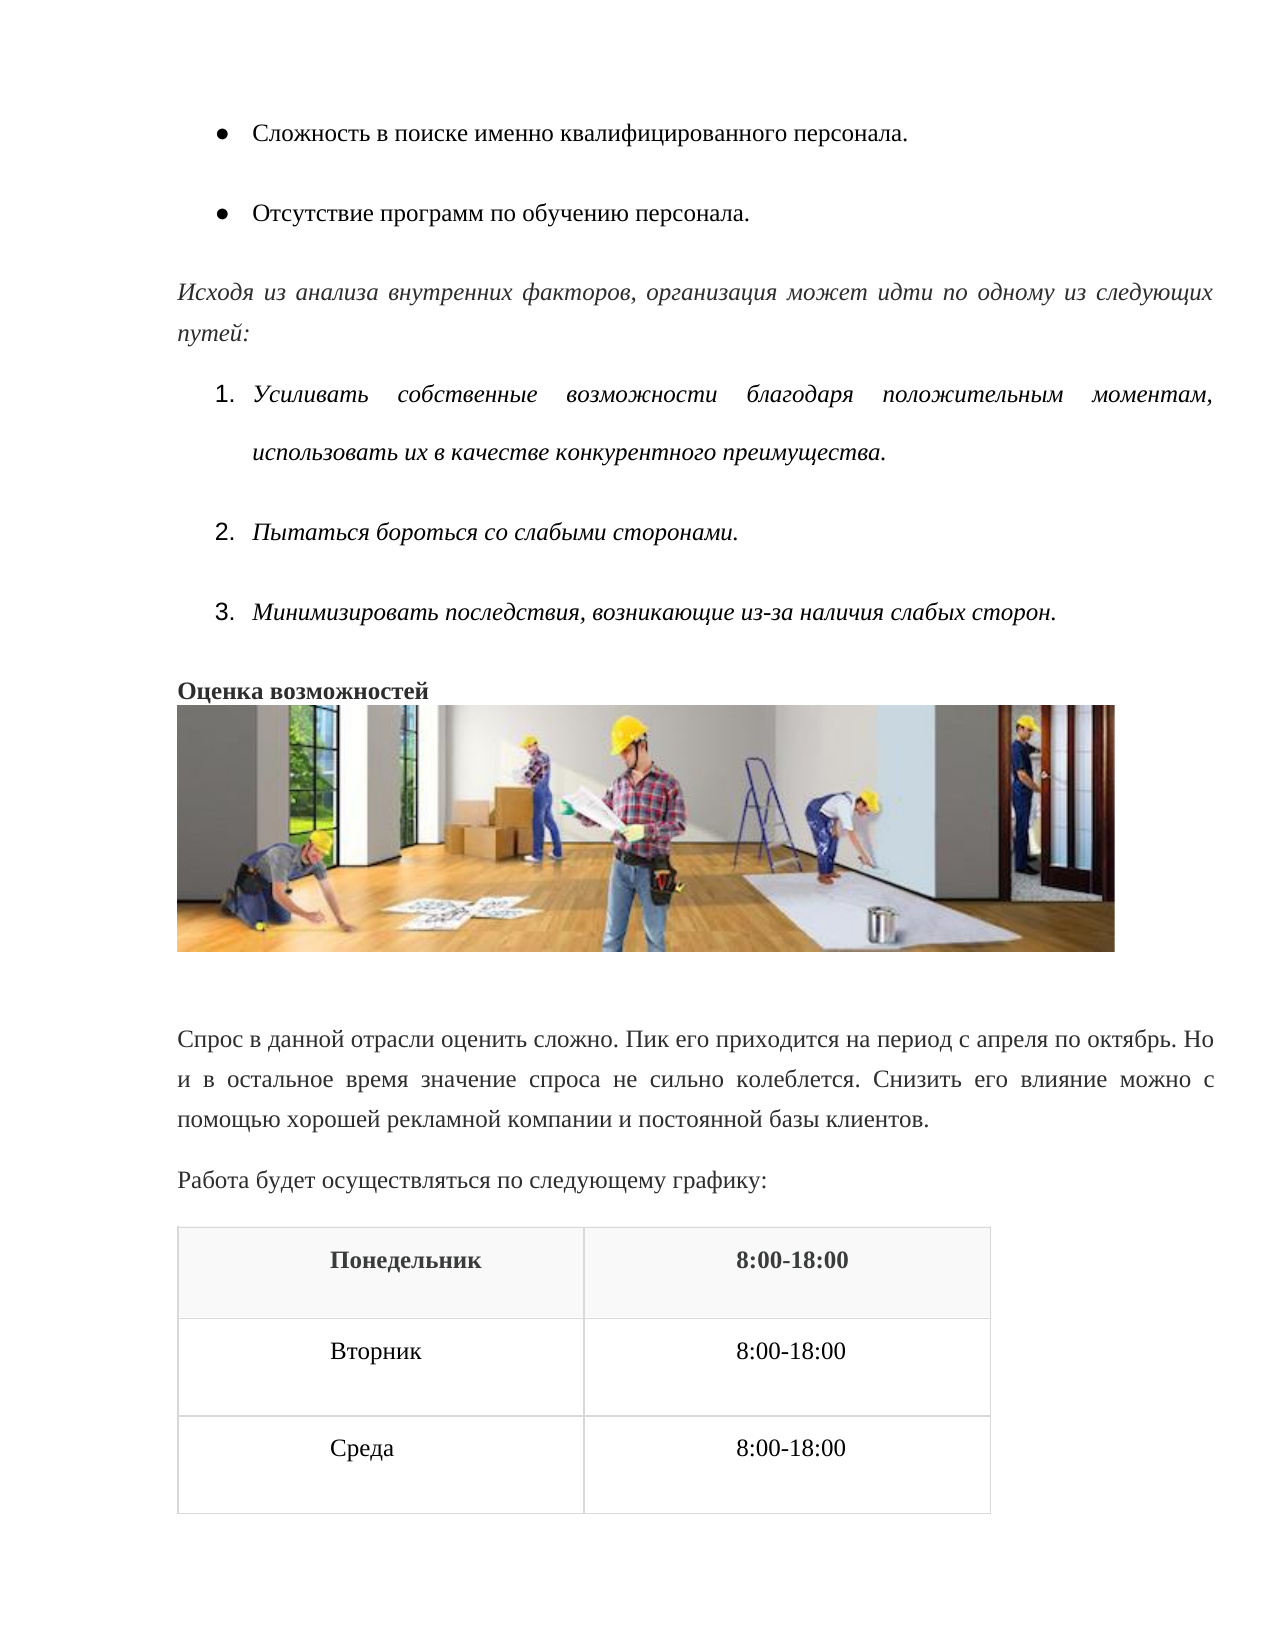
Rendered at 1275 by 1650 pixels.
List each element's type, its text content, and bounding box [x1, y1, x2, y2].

picture [177, 705, 1115, 952]
list Сложность в поиске именно квалифицированного персонала. [214, 118, 1216, 147]
text Спрос в данной отрасли оценить сложно. Пик его приходится на период с апреля по октябрь. Но и в остальное время значение спроса не сильно колеблется. Снизить его влияние можно с помощью хорошей рекламной компании и постоянной базы клиентов. [71, 1024, 1216, 1133]
table_header 8:00-18:00 [585, 1228, 990, 1317]
list Усиливать собственные возможности благодаря положительным моментам, использовать их в качестве конкурентного преимущества. [214, 379, 1216, 466]
subtitle Оценка возможностей [177, 676, 1216, 705]
list Пытаться бороться со слабыми сторонами. [214, 517, 1216, 546]
table_cell 8:00-18:00 [585, 1319, 990, 1415]
text Исходя из анализа внутренних факторов, организация может идти по одному из следующих путей: [71, 277, 1216, 346]
list Минимизировать последствия, возникающие из-за наличия слабых сторон. [214, 597, 1216, 625]
text Работа будет осуществляться по следующему графику: [71, 1165, 1216, 1194]
list Отсутствие программ по обучению персонала. [214, 198, 1216, 227]
table_cell Вторник [179, 1319, 583, 1415]
table_header Понедельник [179, 1228, 583, 1317]
table_cell Среда [179, 1417, 583, 1513]
table_cell 8:00-18:00 [585, 1417, 990, 1513]
